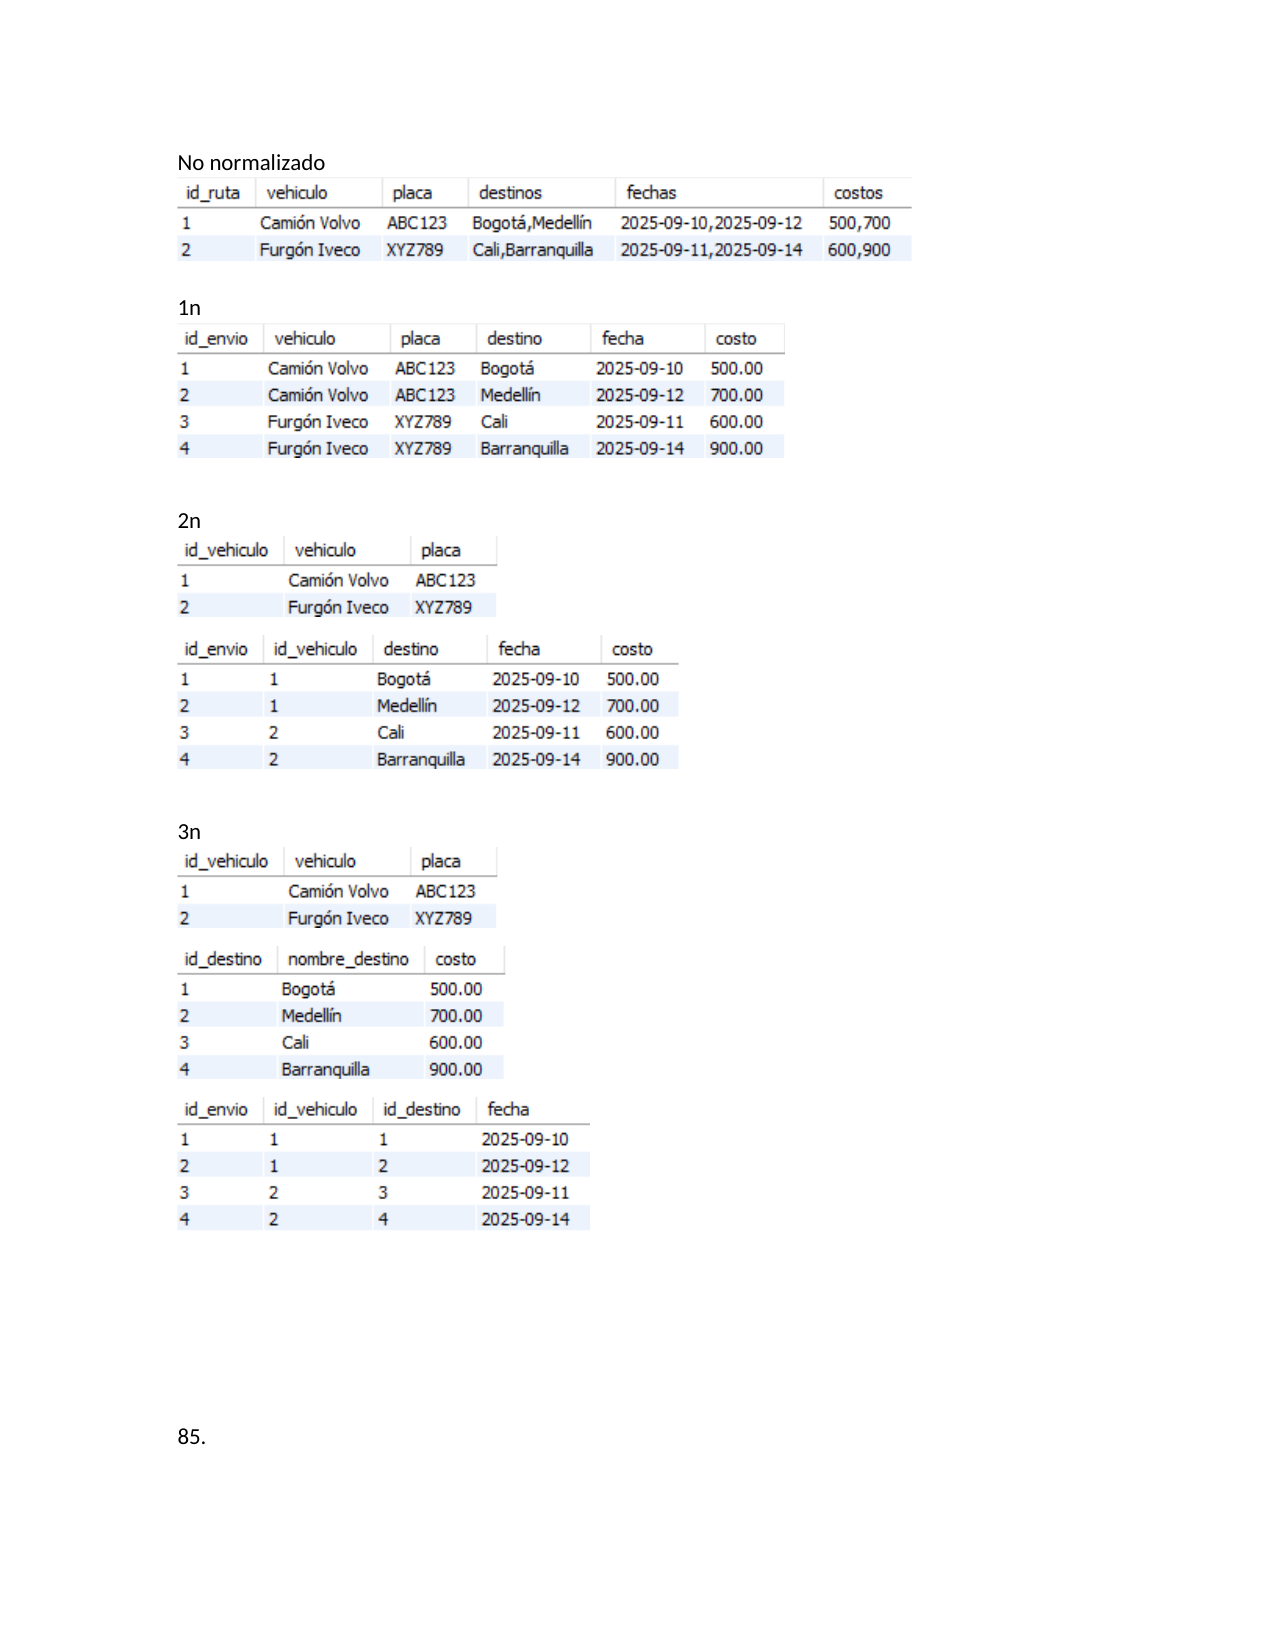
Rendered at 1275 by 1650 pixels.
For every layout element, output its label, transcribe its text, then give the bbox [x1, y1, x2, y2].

picture [177, 177, 912, 261]
picture [177, 946, 507, 1079]
picture [177, 847, 498, 928]
picture [177, 635, 679, 769]
picture [177, 536, 498, 617]
picture [177, 323, 785, 458]
picture [177, 1097, 590, 1232]
text 85. [177, 1422, 1098, 1450]
